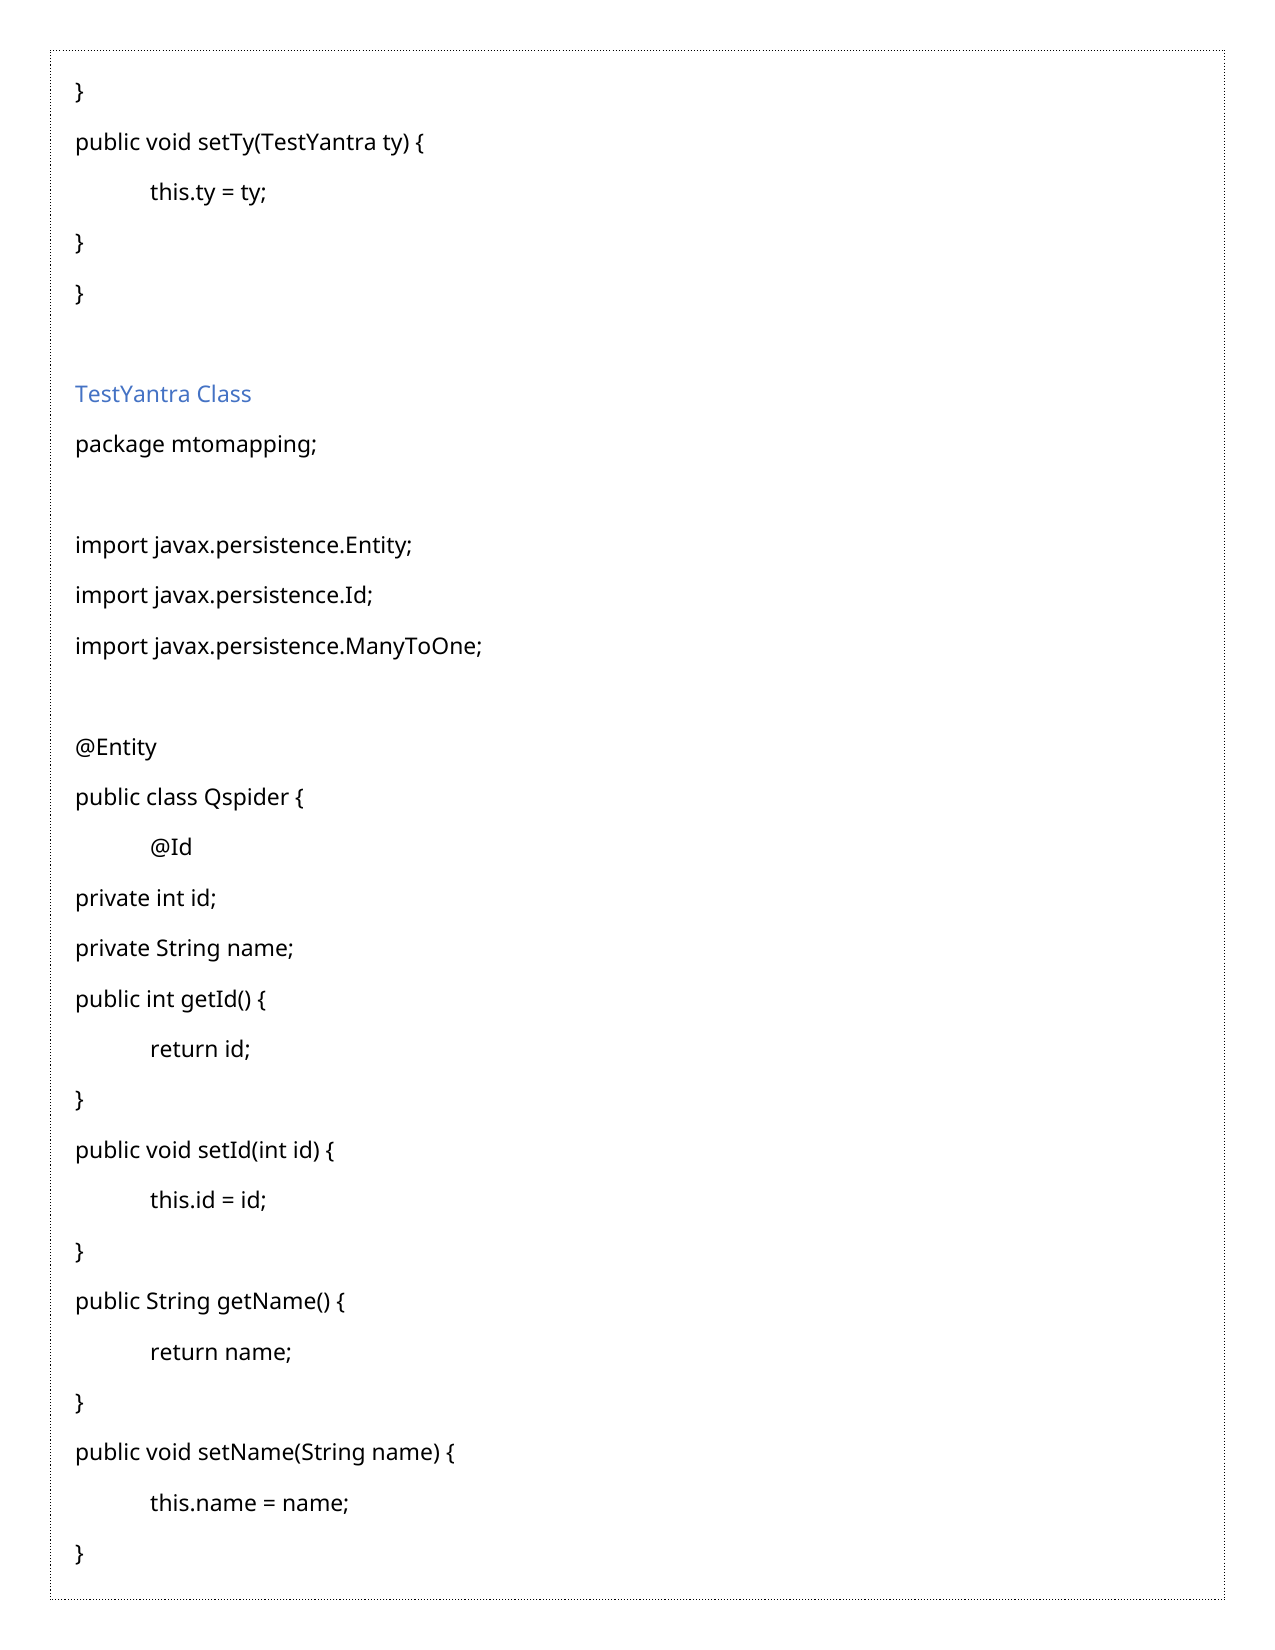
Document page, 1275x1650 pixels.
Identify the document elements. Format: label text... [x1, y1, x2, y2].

text } [75, 1083, 1200, 1114]
text private String name; [75, 932, 1200, 963]
text public int getId() { [75, 982, 1200, 1014]
text } [75, 1234, 1200, 1266]
text import javax.persistence.Entity; [75, 529, 1200, 560]
text return name; [75, 1335, 1200, 1367]
text this.id = id; [75, 1184, 1200, 1215]
text private int id; [75, 882, 1200, 913]
text @Entity [75, 730, 1200, 762]
text public void setTy(TestYantra ty) { [75, 125, 1200, 157]
text this.ty = ty; [75, 176, 1200, 207]
text return id; [75, 1033, 1200, 1064]
text @Id [75, 831, 1200, 862]
text public void setId(int id) { [75, 1134, 1200, 1165]
text public String getName() { [75, 1285, 1200, 1316]
text package mtomapping; [75, 428, 1200, 459]
text import javax.persistence.ManyToOne; [75, 629, 1200, 661]
text } [75, 1386, 1200, 1417]
text } [75, 226, 1200, 257]
text this.name = name; [75, 1487, 1200, 1518]
text import javax.persistence.Id; [75, 579, 1200, 610]
text } [75, 75, 1200, 106]
text public void setName(String name) { [75, 1436, 1200, 1467]
text TestYantra Class [75, 377, 1200, 409]
text public class Qspider { [75, 781, 1200, 812]
text } [75, 277, 1200, 308]
text } [75, 1537, 1200, 1568]
